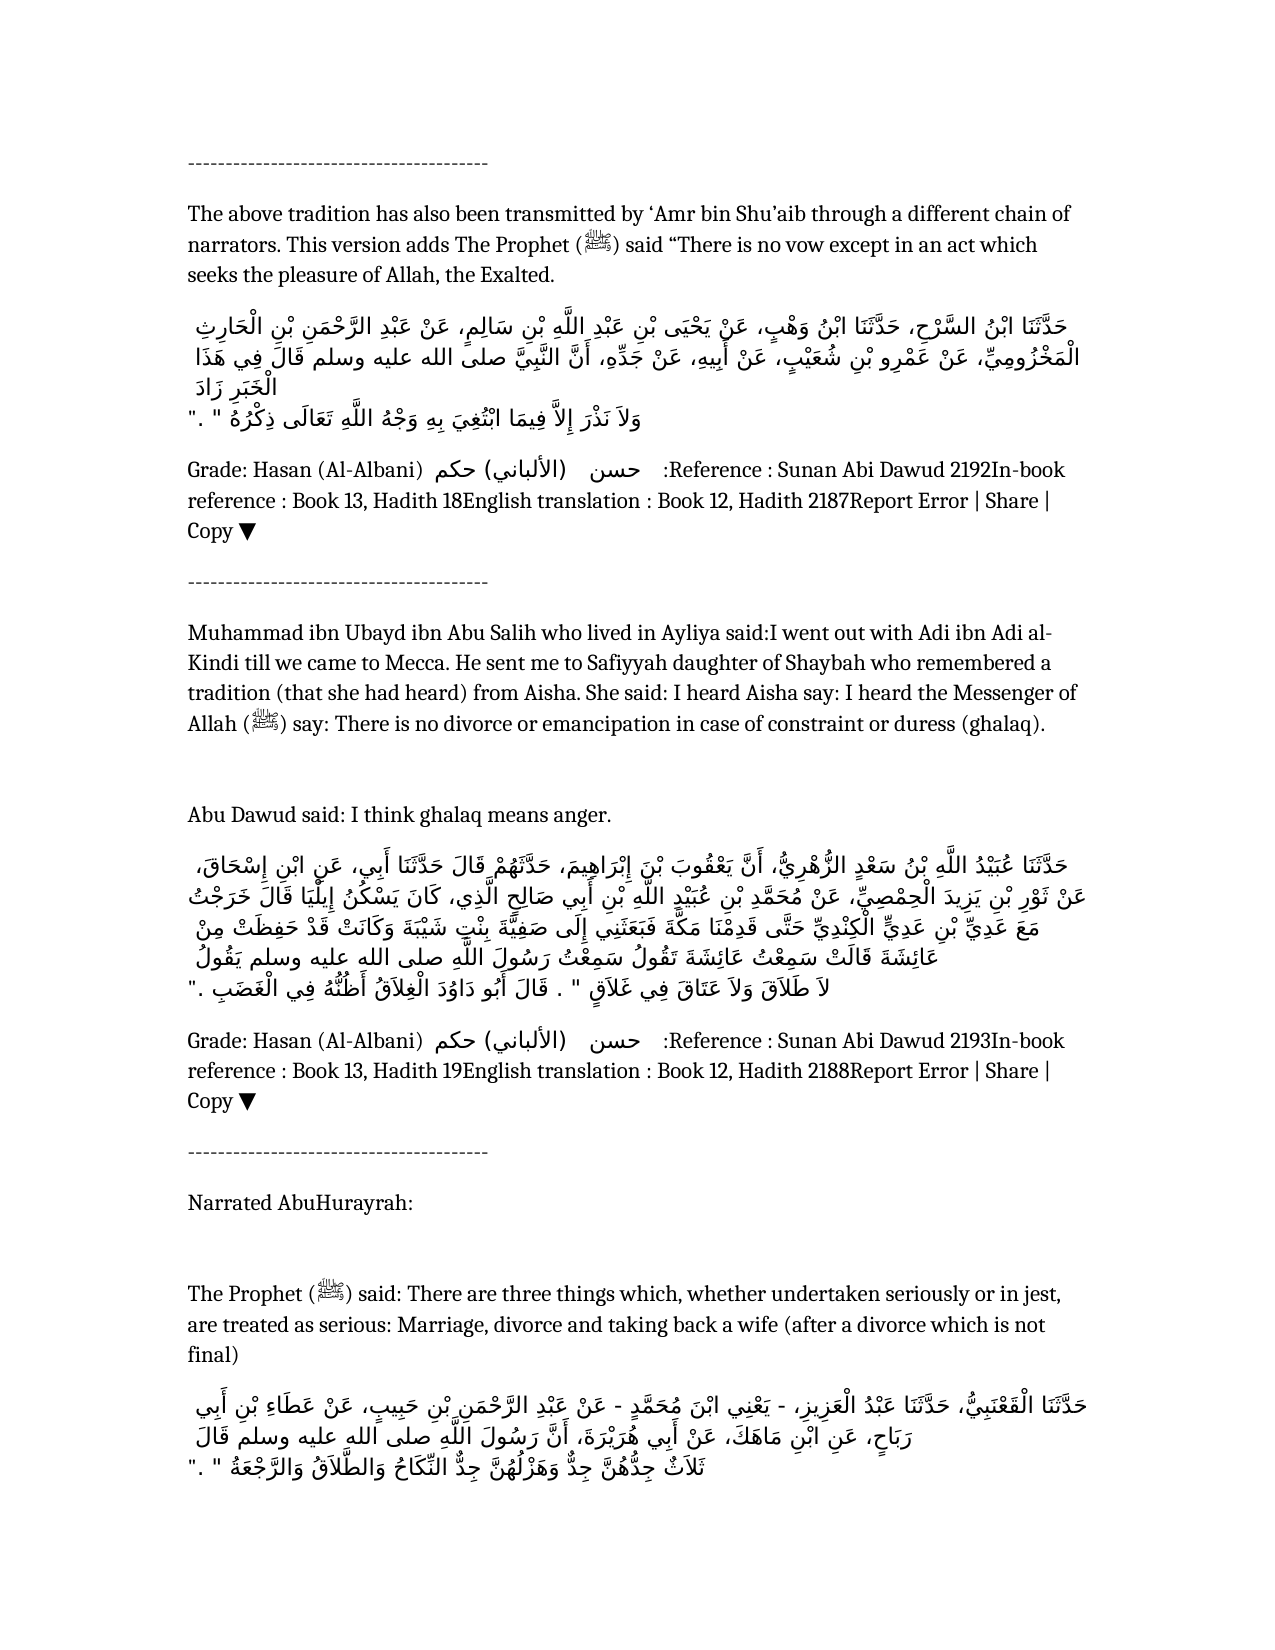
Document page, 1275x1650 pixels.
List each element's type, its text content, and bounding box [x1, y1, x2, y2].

text ---------------------------------------- [187, 569, 1087, 595]
text ---------------------------------------- [187, 150, 1087, 176]
text حَدَّثَنَا الْقَعْنَبِيُّ، حَدَّثَنَا عَبْدُ الْعَزِيزِ، - يَعْنِي ابْنَ مُحَمَّدٍ - عَنْ عَبْدِ الرَّحْمَنِ بْنِ حَبِيبٍ، عَنْ عَطَاءِ بْنِ أَبِي رَبَاحٍ، عَنِ ابْنِ مَاهَكَ، عَنْ أَبِي هُرَيْرَةَ، أَنَّ رَسُولَ اللَّهِ صلى الله عليه وسلم قَالَ ‏ "‏ ثَلاَثٌ جِدُّهُنَّ جِدٌّ وَهَزْلُهُنَّ جِدٌّ النِّكَاحُ وَالطَّلاَقُ وَالرَّجْعَةُ ‏"‏ ‏.‏ [187, 1393, 1087, 1481]
text Grade: Hasan (Al-Albani) حسن (الألباني) حكم :Reference : Sunan Abi Dawud 2192In-book reference : Book 13, Hadith 18English translation : Book 12, Hadith 2187Report Error | Share | Copy ▼ [187, 457, 1087, 544]
text The above tradition has also been transmitted by ‘Amr bin Shu’aib through a different chain of narrators. This version adds The Prophet (ﷺ) said “There is no vow except in an act which seeks the pleasure of Allah, the Exalted. [187, 201, 1087, 288]
text Muhammad ibn Ubayd ibn Abu Salih who lived in Ayliya said:I went out with Adi ibn Adi al-Kindi till we came to Mecca. He sent me to Safiyyah daughter of Shaybah who remembered a tradition (that she had heard) from Aisha. She said: I heard Aisha say: I heard the Messenger of Allah (ﷺ) say: There is no divorce or emancipation in case of constraint or duress (ghalaq). Abu Dawud said: I think ghalaq means anger. [187, 620, 1087, 828]
text حَدَّثَنَا عُبَيْدُ اللَّهِ بْنُ سَعْدٍ الزُّهْرِيُّ، أَنَّ يَعْقُوبَ بْنَ إِبْرَاهِيمَ، حَدَّثَهُمْ قَالَ حَدَّثَنَا أَبِي، عَنِ ابْنِ إِسْحَاقَ، عَنْ ثَوْرِ بْنِ يَزِيدَ الْحِمْصِيِّ، عَنْ مُحَمَّدِ بْنِ عُبَيْدِ اللَّهِ بْنِ أَبِي صَالِحٍ الَّذِي، كَانَ يَسْكُنُ إِيلْيَا قَالَ خَرَجْتُ مَعَ عَدِيِّ بْنِ عَدِيٍّ الْكِنْدِيِّ حَتَّى قَدِمْنَا مَكَّةَ فَبَعَثَنِي إِلَى صَفِيَّةَ بِنْتِ شَيْبَةَ وَكَانَتْ قَدْ حَفِظَتْ مِنْ عَائِشَةَ قَالَتْ سَمِعْتُ عَائِشَةَ تَقُولُ سَمِعْتُ رَسُولَ اللَّهِ صلى الله عليه وسلم يَقُولُ ‏ "‏ لاَ طَلاَقَ وَلاَ عَتَاقَ فِي غَلاَقٍ ‏"‏ ‏.‏ قَالَ أَبُو دَاوُدَ الْغِلاَقُ أَظُنُّهُ فِي الْغَضَبِ ‏.‏ [187, 853, 1087, 1002]
text Grade: Hasan (Al-Albani) حسن (الألباني) حكم :Reference : Sunan Abi Dawud 2193In-book reference : Book 13, Hadith 19English translation : Book 12, Hadith 2188Report Error | Share | Copy ▼ [187, 1027, 1087, 1114]
text Narrated AbuHurayrah: The Prophet (ﷺ) said: There are three things which, whether undertaken seriously or in jest, are treated as serious: Marriage, divorce and taking back a wife (after a divorce which is not final) [187, 1190, 1087, 1368]
text ---------------------------------------- [187, 1139, 1087, 1165]
text حَدَّثَنَا ابْنُ السَّرْحِ، حَدَّثَنَا ابْنُ وَهْبٍ، عَنْ يَحْيَى بْنِ عَبْدِ اللَّهِ بْنِ سَالِمٍ، عَنْ عَبْدِ الرَّحْمَنِ بْنِ الْحَارِثِ الْمَخْزُومِيِّ، عَنْ عَمْرِو بْنِ شُعَيْبٍ، عَنْ أَبِيهِ، عَنْ جَدِّهِ، أَنَّ النَّبِيَّ صلى الله عليه وسلم قَالَ فِي هَذَا الْخَبَرِ زَادَ ‏ "‏ وَلاَ نَذْرَ إِلاَّ فِيمَا ابْتُغِيَ بِهِ وَجْهُ اللَّهِ تَعَالَى ذِكْرُهُ ‏"‏ ‏.‏ [187, 313, 1087, 432]
